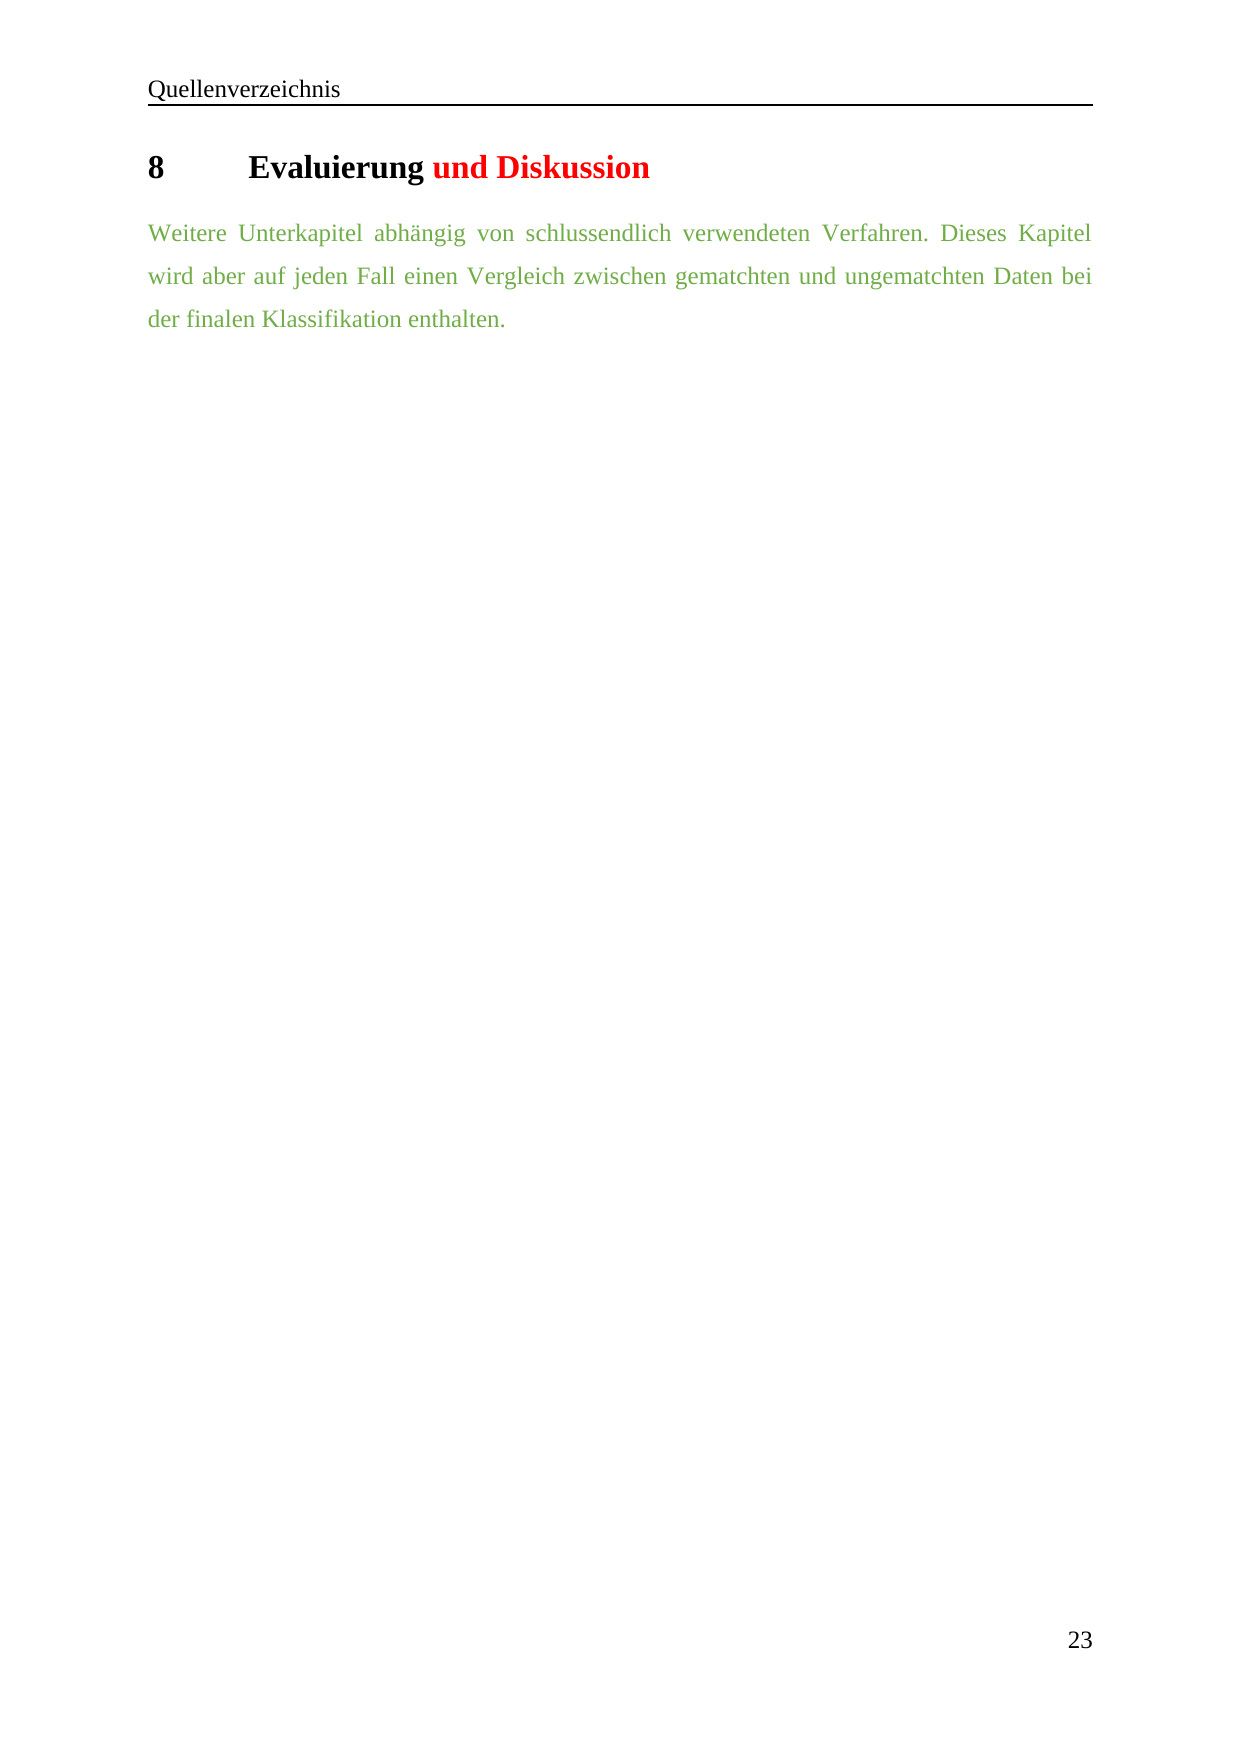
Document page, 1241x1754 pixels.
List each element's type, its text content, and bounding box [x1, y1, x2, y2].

subtitle Evaluierung und Diskussion [148, 148, 1093, 186]
text Weitere Unterkapitel abhängig von schlussendlich verwendeten Verfahren. Dieses Kapitel wird aber auf jeden Fall einen Vergleich zwischen gematchten und ungematchten Daten bei der finalen Klassifikation enthalten. [148, 218, 1093, 333]
